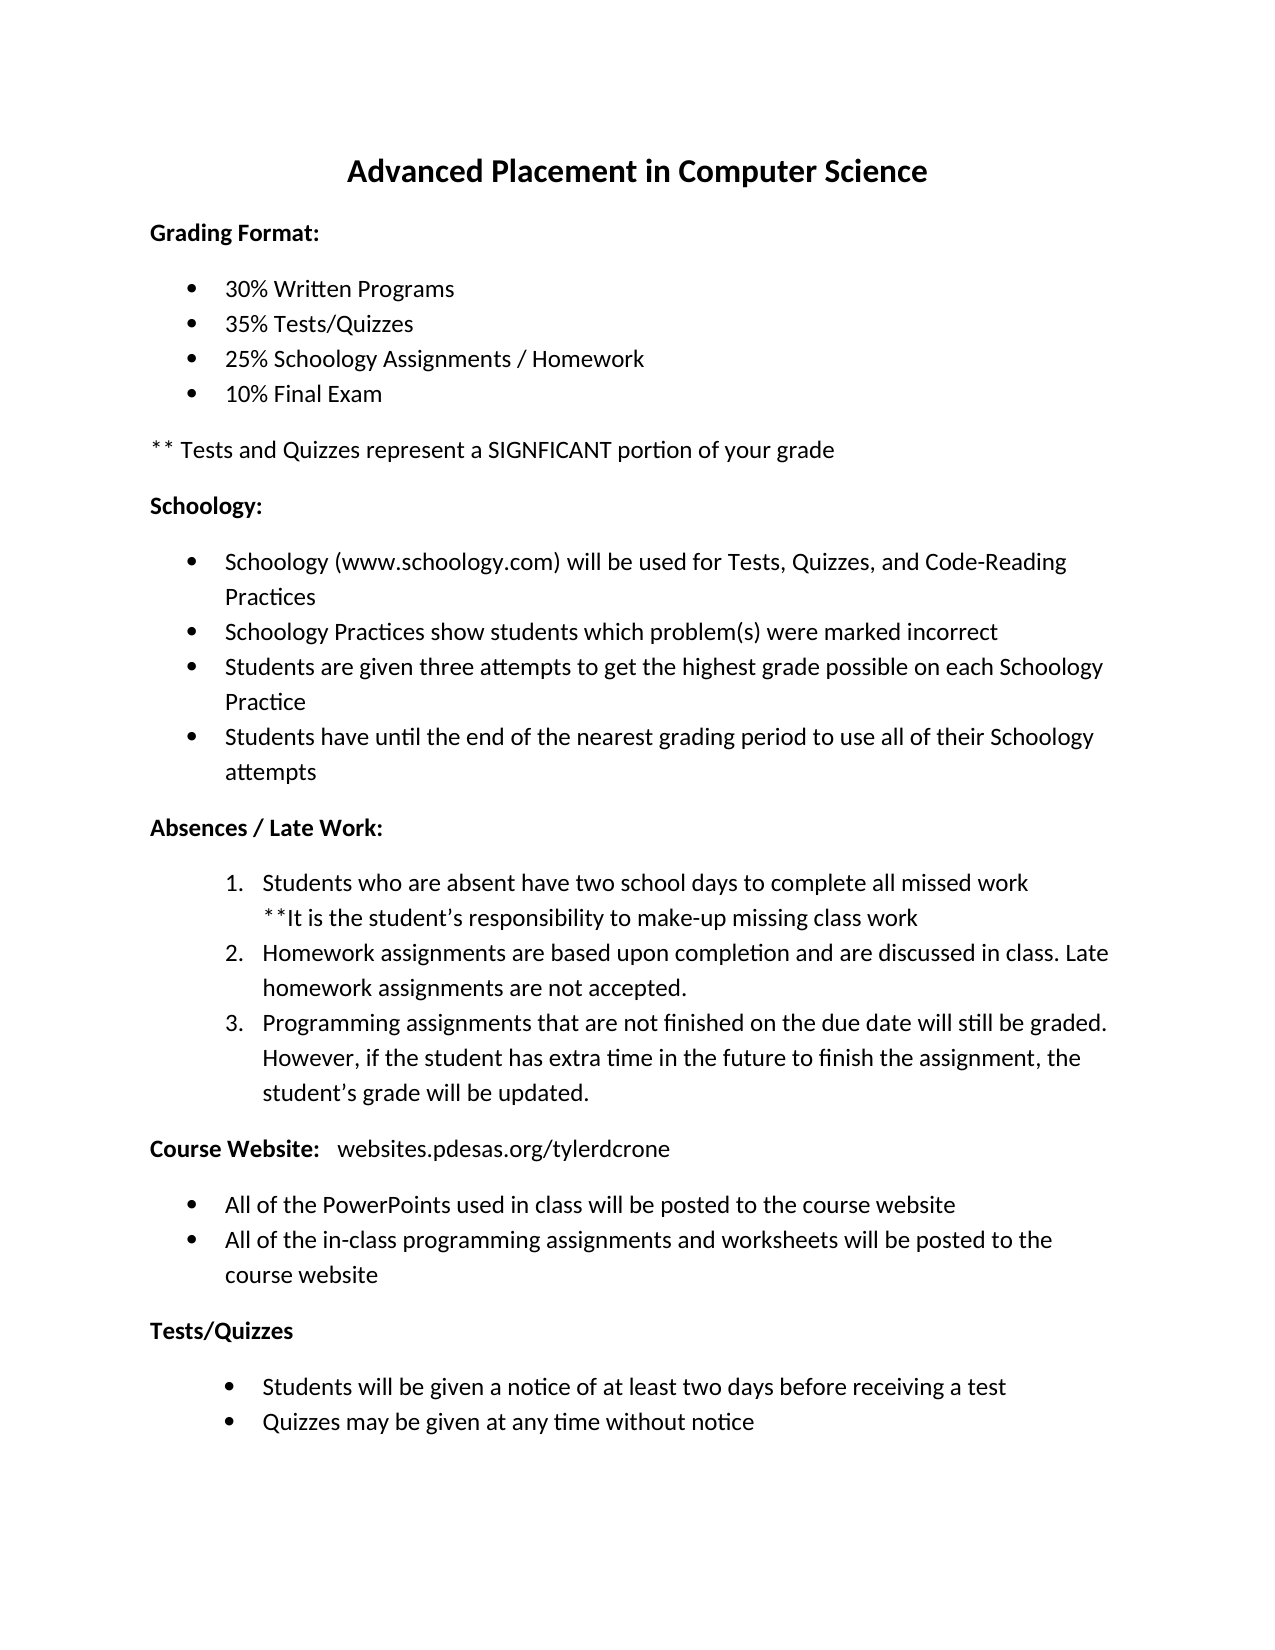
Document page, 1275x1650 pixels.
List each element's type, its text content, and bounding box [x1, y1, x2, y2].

list Students who are absent have two school days to complete all missed work [225, 868, 1125, 898]
text Absences / Late Work: [150, 812, 1125, 842]
list Programming assignments that are not finished on the due date will still be graded. However, if the student has extra time in the future to finish the assignment, the student’s grade will be updated. [225, 1008, 1125, 1108]
list Students are given three attempts to get the highest grade possible on each Schoology Practice [187, 651, 1125, 716]
list 35% Tests/Quizzes [187, 308, 1125, 339]
list All of the PowerPoints used in class will be posted to the course website [187, 1189, 1125, 1220]
list 25% Schoology Assignments / Homework [187, 343, 1125, 374]
list Schoology Practices show students which problem(s) were marked incorrect [187, 616, 1125, 646]
list 10% Final Exam [187, 378, 1125, 409]
list All of the in-class programming assignments and worksheets will be posted to the course website [187, 1224, 1125, 1290]
list Schoology (www.schoology.com) will be used for Tests, Quizzes, and Code-Reading Practices [187, 546, 1125, 611]
list Students will be given a notice of at least two days before receiving a test [225, 1371, 1125, 1401]
list Homework assignments are based upon completion and are discussed in class. Late homework assignments are not accepted. [225, 938, 1125, 1003]
list Quizzes may be given at any time without notice [225, 1406, 1125, 1436]
text Grading Format: [150, 218, 1125, 248]
text Tests/Quizzes [150, 1315, 1125, 1346]
text Advanced Placement in Computer Science [150, 150, 1125, 191]
text Course Website: websites.pdesas.org/tylerdcrone [150, 1133, 1125, 1164]
list 30% Written Programs [187, 273, 1125, 304]
list **It is the student’s responsibility to make-up missing class work [262, 903, 1125, 933]
list Students have until the end of the nearest grading period to use all of their Schoology attempts [187, 721, 1125, 786]
text Schoology: [150, 490, 1125, 521]
text ** Tests and Quizzes represent a SIGNFICANT portion of your grade [150, 434, 1125, 465]
